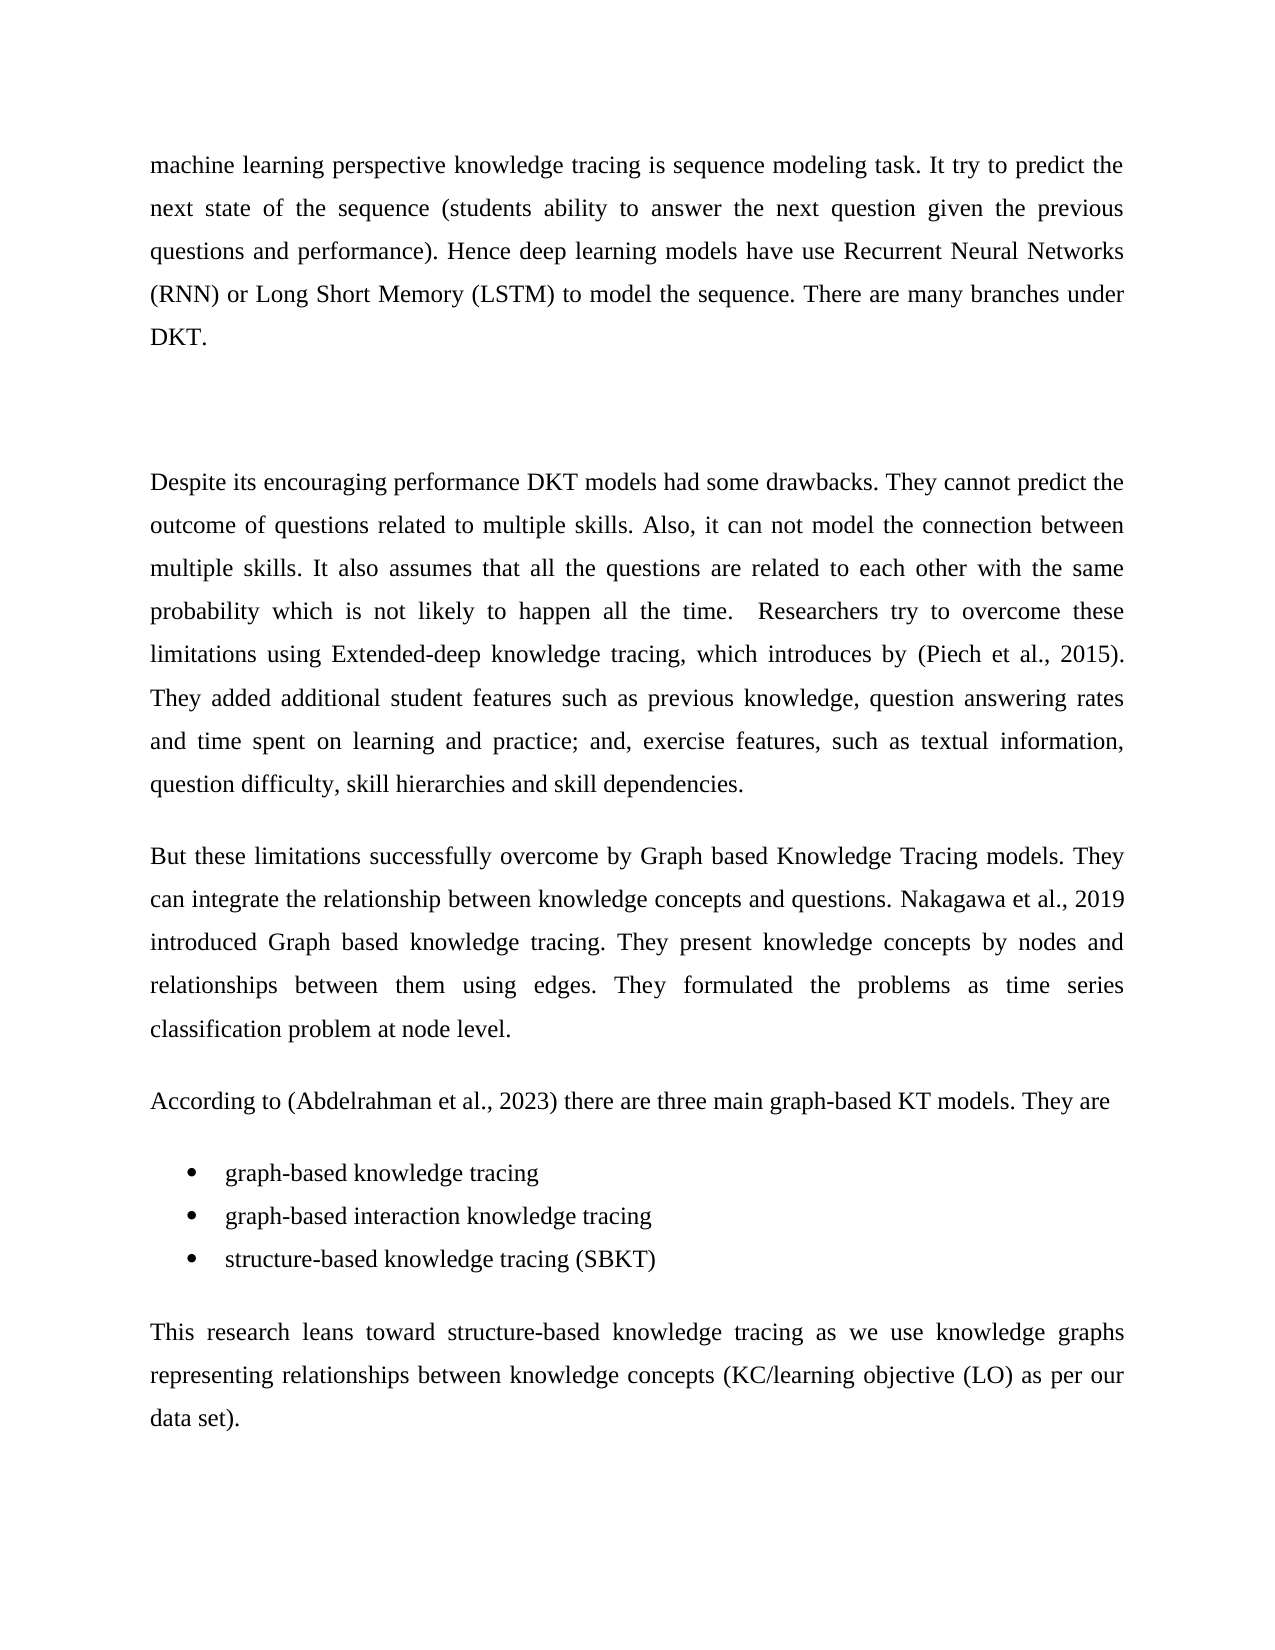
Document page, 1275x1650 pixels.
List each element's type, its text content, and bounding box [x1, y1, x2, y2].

text According to there are three main graph-based KT models. They are [150, 1086, 1125, 1115]
text But these limitations successfully overcome by Graph based Knowledge Tracing models. They can integrate the relationship between knowledge concepts and questions. introduced Graph based knowledge tracing. They present knowledge concepts by nodes and relationships between them using edges. They formulated the problems as time series classification problem at node level. [150, 841, 1125, 1042]
list graph-based knowledge tracing [187, 1158, 1125, 1187]
list graph-based interaction knowledge tracing [187, 1201, 1125, 1230]
text Lead the Deep Knowledge Tracing (DKT) introducing deep knowledge tracing . DKT mainly uses deep learning to predict students' ability to answer a question correctly. DKT models have outperformed traditional knowledge tracing models. From the machine learning perspective knowledge tracing is sequence modeling task. It try to predict the next state of the sequence (students ability to answer the next question given the previous questions and performance). Hence deep learning models have use Recurrent Neural Networks (RNN) or Long Short Memory (LSTM) to model the sequence. There are many branches under DKT. [150, 150, 1125, 351]
text Despite its encouraging performance DKT models had some drawbacks. They cannot predict the outcome of questions related to multiple skills. Also, it can not model the connection between multiple skills. It also assumes that all the questions are related to each other with the same probability which is not likely to happen all the time. Researchers try to overcome these limitations using Extended-deep knowledge tracing, which introduces by . They added additional student features such as previous knowledge, question answering rates and time spent on learning and practice; and, exercise features, such as textual information, question difficulty, skill hierarchies and skill dependencies. [150, 467, 1125, 798]
text This research leans toward structure-based knowledge tracing as we use knowledge graphs representing relationships between knowledge concepts (KC/learning objective (LO) as per our data set). [150, 1317, 1125, 1432]
list structure-based knowledge tracing (SBKT) [187, 1244, 1125, 1273]
